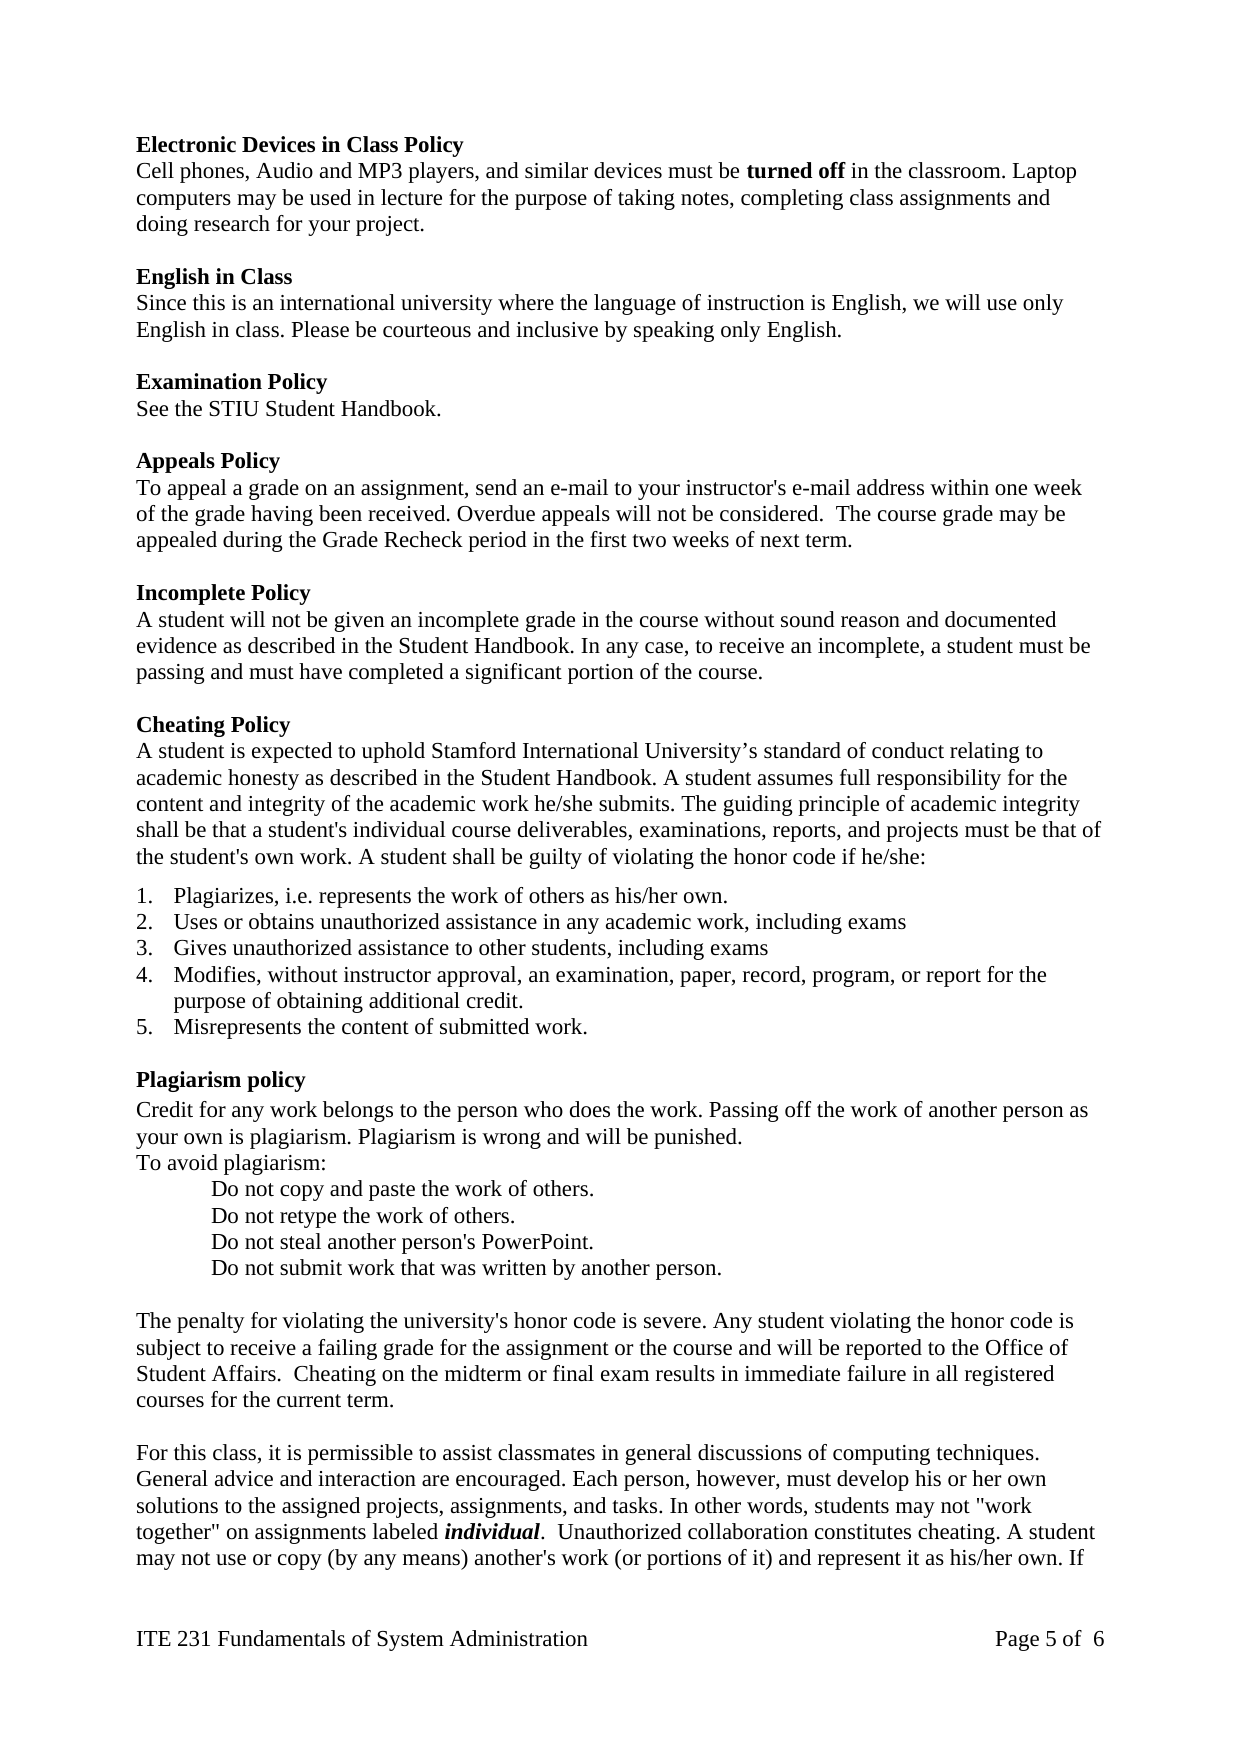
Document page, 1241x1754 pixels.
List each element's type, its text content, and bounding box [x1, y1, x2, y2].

subtitle Appeals Policy [136, 447, 1104, 474]
text Credit for any work belongs to the person who does the work. Passing off the work of another person as your own is plagiarism. Plagiarism is wrong and will be punished. [136, 1096, 1104, 1149]
text To appeal a grade on an assignment, send an e-mail to your instructor's e-mail address within one week of the grade having been received. Overdue appeals will not be considered. The course grade may be appealed during the Grade Recheck period in the first two weeks of next term. [136, 474, 1104, 553]
text Plagiarism policy [136, 1066, 1104, 1092]
text Cheating Policy [136, 711, 1104, 737]
list Gives unauthorized assistance to other students, including exams [136, 934, 1104, 961]
text Do not copy and paste the work of others. [136, 1175, 1104, 1202]
text See the STIU Student Handbook. [136, 395, 1104, 421]
subtitle Electronic Devices in Class Policy [136, 131, 1104, 158]
list Plagiarizes, i.e. represents the work of others as his/her own. [136, 882, 1104, 908]
list Misrepresents the content of submitted work. [136, 1013, 1104, 1040]
text Cell phones, Audio and MP3 players, and similar devices must be turned off in the classroom. Laptop computers may be used in lecture for the purpose of taking notes, completing class assignments and doing research for your project. [136, 158, 1104, 237]
text The penalty for violating the university's honor code is severe. Any student violating the honor code is subject to receive a failing grade for the assignment or the course and will be reported to the Office of Student Affairs. Cheating on the midterm or final exam results in immediate failure in all registered courses for the current term. [136, 1307, 1104, 1413]
text Incomplete Policy [136, 579, 1104, 606]
text A student will not be given an incomplete grade in the course without sound reason and documented evidence as described in the Student Handbook. In any case, to receive an incomplete, a student must be passing and must have completed a significant portion of the course. [136, 606, 1104, 685]
text English in Class [136, 263, 1104, 289]
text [136, 1439, 1104, 1571]
text To avoid plagiarism: [136, 1149, 1104, 1175]
text Do not steal another person's PowerPoint. [136, 1228, 1104, 1254]
text Examination Policy [136, 368, 1104, 395]
list Modifies, without instructor approval, an examination, paper, record, program, or report for the purpose of obtaining additional credit. [136, 961, 1104, 1013]
text A student is expected to uphold Stamford International University’s standard of conduct relating to academic honesty as described in the Student Handbook. A student assumes full responsibility for the content and integrity of the academic work he/she submits. The guiding principle of academic integrity shall be that a student's individual course deliverables, examinations, reports, and projects must be that of the student's own work. A student shall be guilty of violating the honor code if he/she: [136, 737, 1104, 869]
text Do not submit work that was written by another person. [136, 1254, 1104, 1281]
text Do not retype the work of others. [136, 1202, 1104, 1228]
list Uses or obtains unauthorized assistance in any academic work, including exams [136, 908, 1104, 934]
text Since this is an international university where the language of instruction is English, we will use only English in class. Please be courteous and inclusive by speaking only English. [136, 289, 1104, 342]
